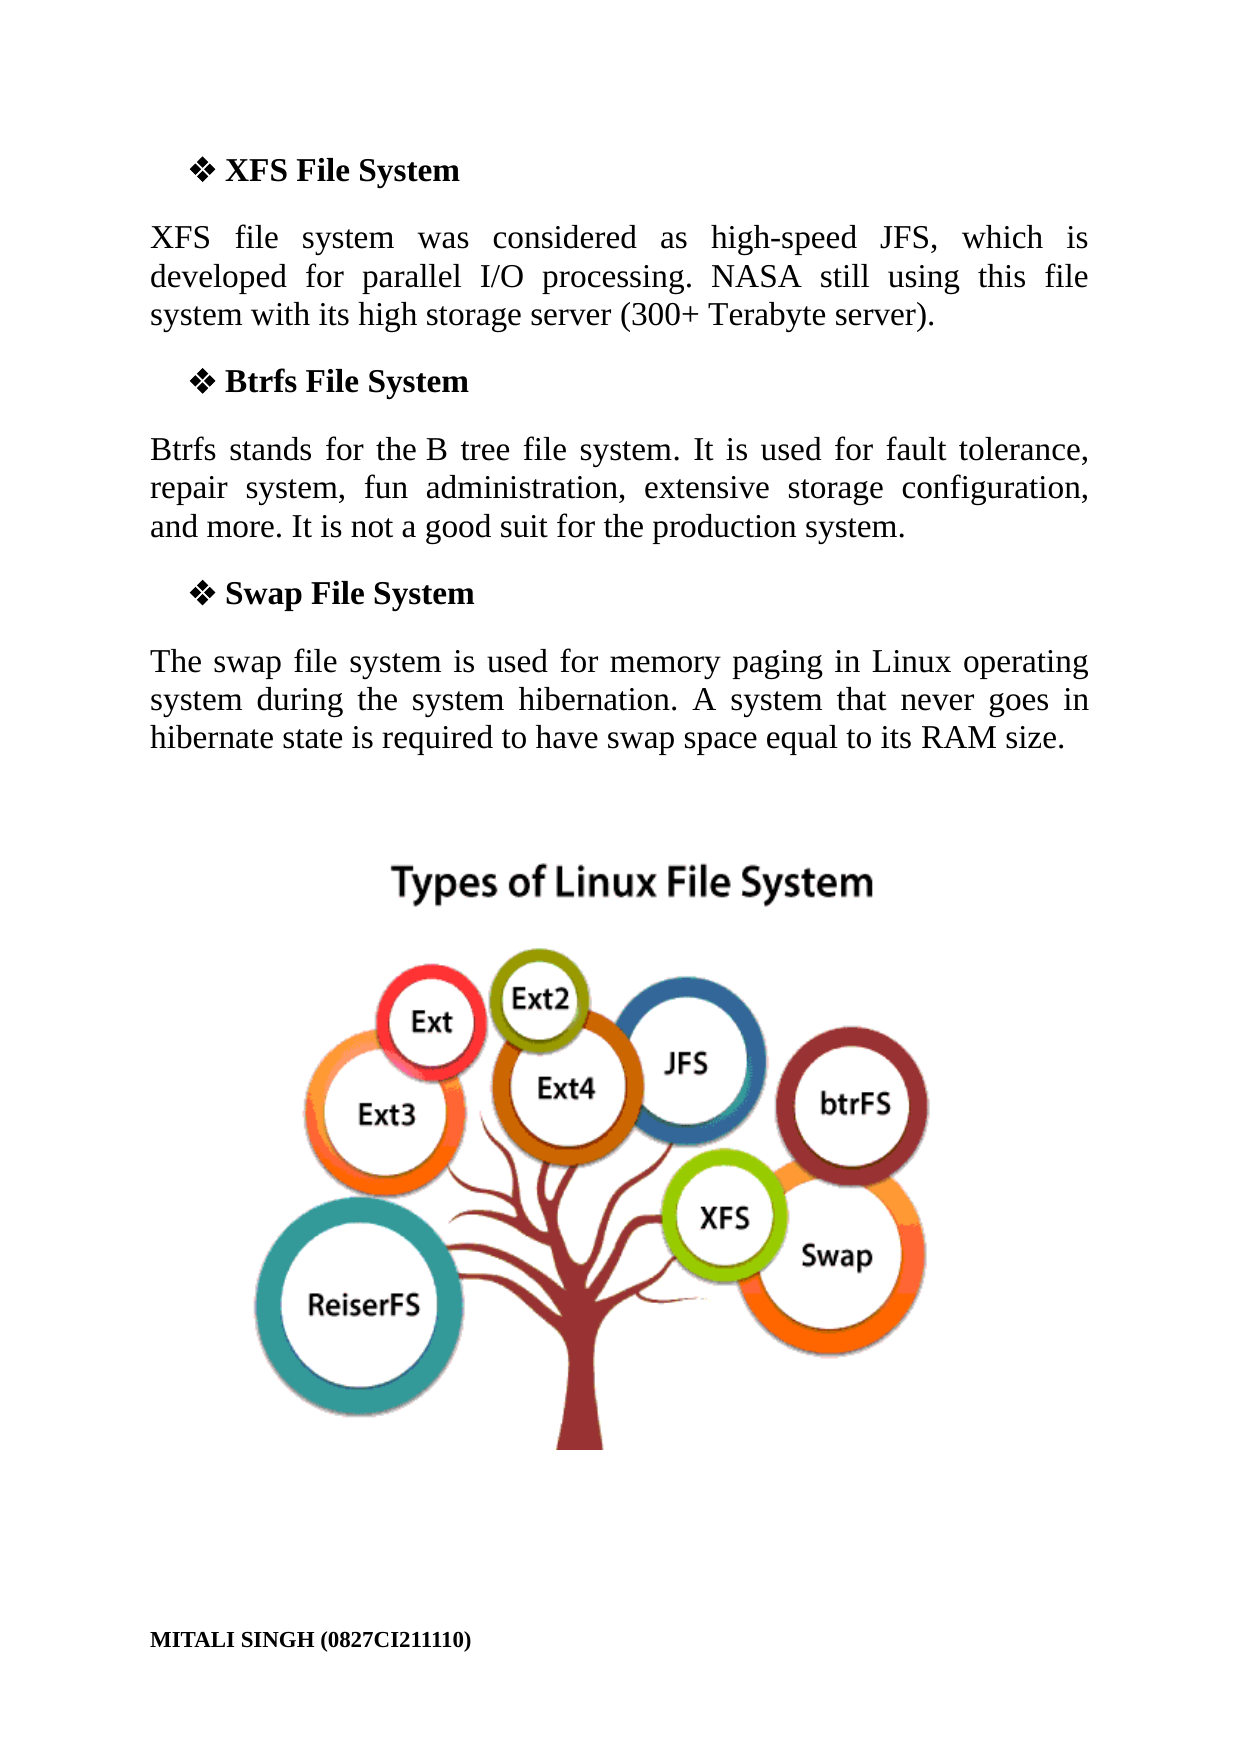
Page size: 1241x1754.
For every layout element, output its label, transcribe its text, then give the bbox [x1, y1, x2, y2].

text XFS file system was considered as high-speed JFS, which is developed for parallel I/O processing. NASA still using this file system with its high storage server (300+ Terabyte server). [150, 217, 1090, 332]
list Swap File System [187, 573, 1090, 612]
list XFS File System [187, 150, 1090, 188]
text The swap file system is used for memory paging in Linux operating system during the system hibernation. A system that never goes in hibernate state is required to have swap space equal to its RAM size. [150, 641, 1090, 756]
text Btrfs stands for the B tree file system. It is used for fault tolerance, repair system, fun administration, extensive storage configuration, and more. It is not a good suit for the production system. [150, 429, 1090, 544]
list Btrfs File System [187, 362, 1090, 400]
picture [251, 831, 989, 1450]
